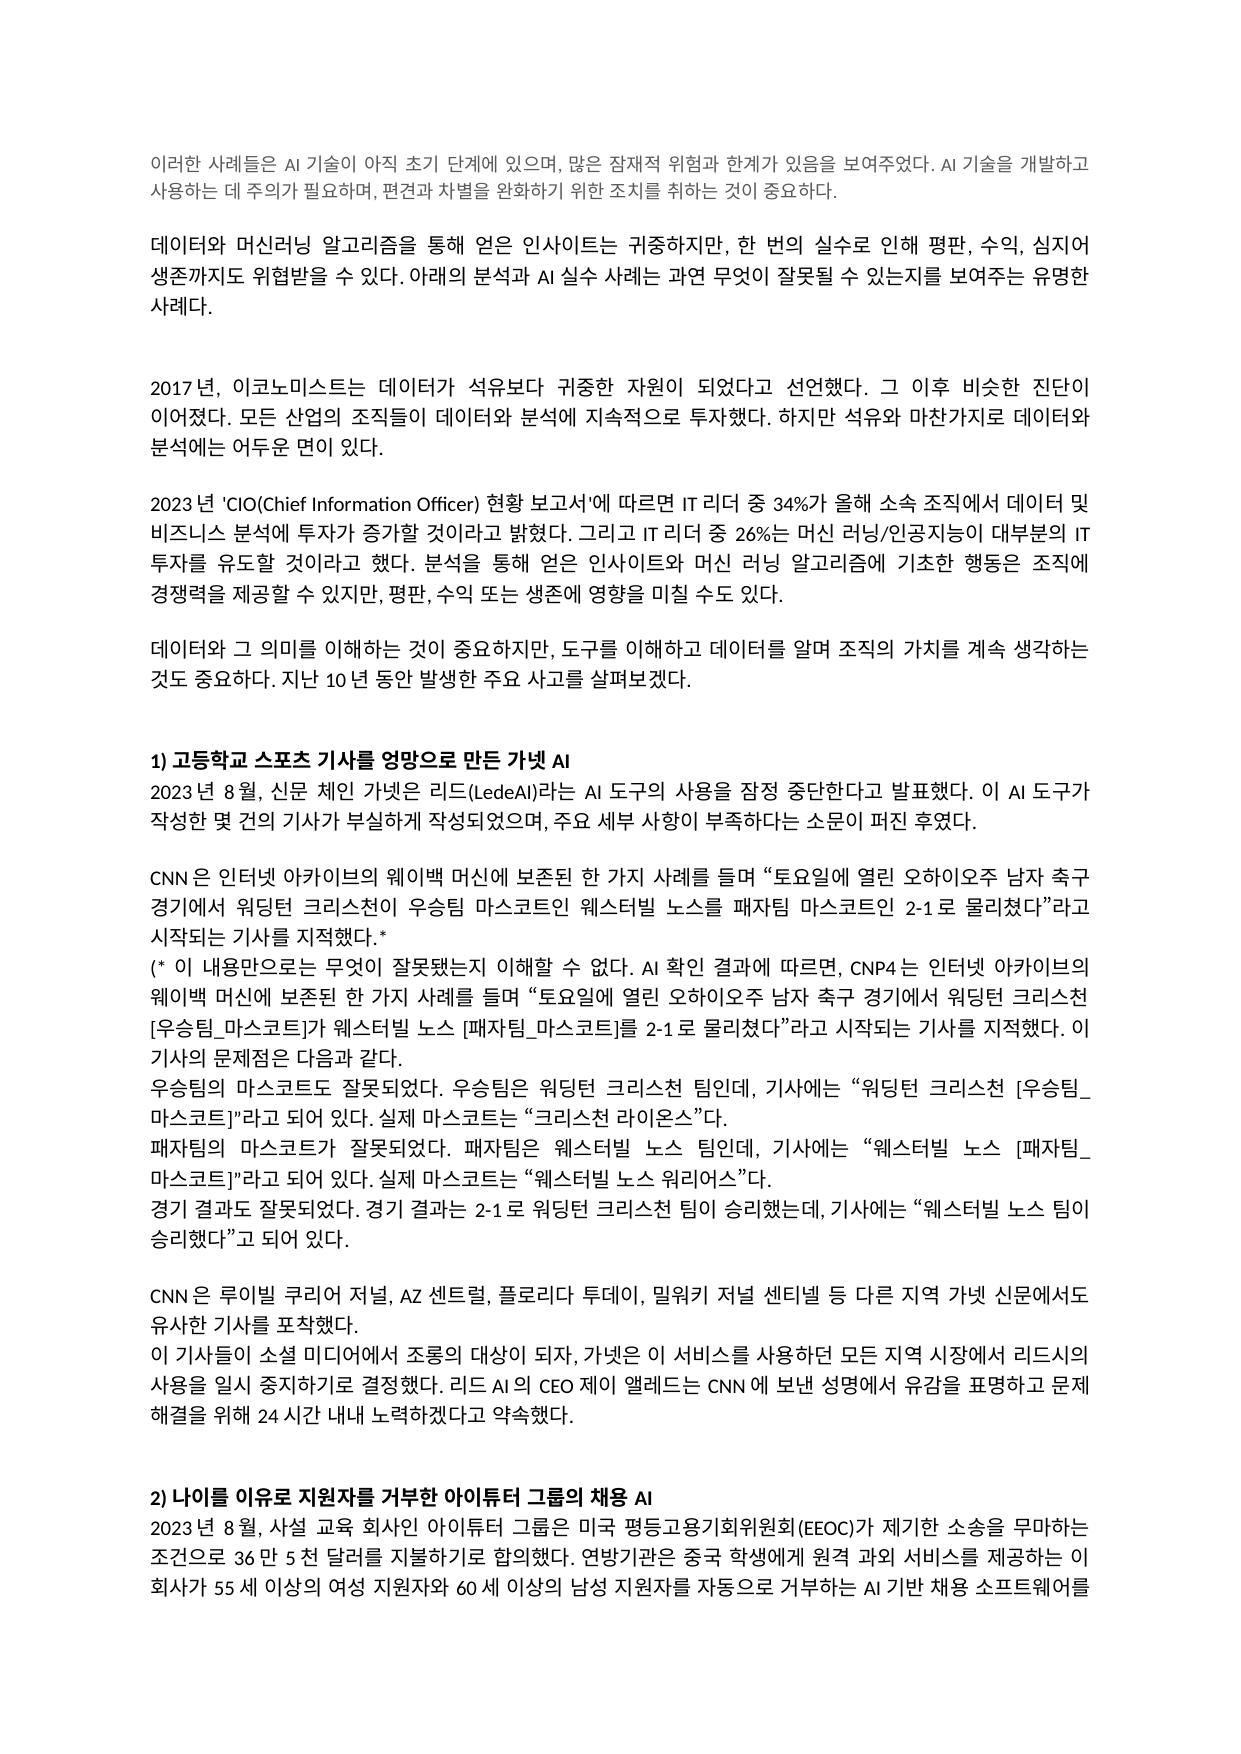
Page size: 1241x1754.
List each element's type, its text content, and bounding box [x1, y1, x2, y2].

text 데이터와 그 의미를 이해하는 것이 중요하지만, 도구를 이해하고 데이터를 알며 조직의 가치를 계속 생각하는 것도 중요하다. 지난 10년 동안 발생한 주요 사고를 살펴보겠다. [150, 633, 1090, 694]
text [150, 1511, 1090, 1602]
text 이 기사들이 소셜 미디어에서 조롱의 대상이 되자, 가넷은 이 서비스를 사용하던 모든 지역 시장에서 리드시의 사용을 일시 중지하기로 결정했다. 리드AI의 CEO 제이 앨레드는 CNN에 보낸 성명에서 유감을 표명하고 문제 해결을 위해 24시간 내내 노력하겠다고 약속했다. [150, 1339, 1090, 1430]
text 2023년 8월, 신문 체인 가넷은 리드(LedeAI)라는 AI 도구의 사용을 잠정 중단한다고 발표했다. 이 AI 도구가 작성한 몇 건의 기사가 부실하게 작성되었으며, 주요 세부 사항이 부족하다는 소문이 퍼진 후였다. [150, 775, 1090, 835]
text 1) 고등학교 스포츠 기사를 엉망으로 만든 가넷 AI [150, 745, 1090, 775]
text 경기 결과도 잘못되었다. 경기 결과는 2-1로 워딩턴 크리스천 팀이 승리했는데, 기사에는 “웨스터빌 노스 팀이 승리했다”고 되어 있다. [150, 1193, 1090, 1253]
text 데이터와 머신러닝 알고리즘을 통해 얻은 인사이트는 귀중하지만, 한 번의 실수로 인해 평판, 수익, 심지어 생존까지도 위협받을 수 있다. 아래의 분석과 AI 실수 사례는 과연 무엇이 잘못될 수 있는지를 보여주는 유명한 사례다. [150, 230, 1090, 320]
text 2017년, 이코노미스트는 데이터가 석유보다 귀중한 자원이 되었다고 선언했다. 그 이후 비슷한 진단이 이어졌다. 모든 산업의 조직들이 데이터와 분석에 지속적으로 투자했다. 하지만 석유와 마찬가지로 데이터와 분석에는 어두운 면이 있다. [150, 371, 1090, 462]
text (* 이 내용만으로는 무엇이 잘못됐는지 이해할 수 없다. AI 확인 결과에 따르면, CNP4는 인터넷 아카이브의 웨이백 머신에 보존된 한 가지 사례를 들며 “토요일에 열린 오하이오주 남자 축구 경기에서 워딩턴 크리스천 [우승팀_마스코트]가 웨스터빌 노스 [패자팀_마스코트]를 2-1로 물리쳤다”라고 시작되는 기사를 지적했다. 이 기사의 문제점은 다음과 같다. [150, 951, 1090, 1072]
text CNN은 인터넷 아카이브의 웨이백 머신에 보존된 한 가지 사례를 들며 “토요일에 열린 오하이오주 남자 축구 경기에서 워딩턴 크리스천이 우승팀 마스코트인 웨스터빌 노스를 패자팀 마스코트인 2-1로 물리쳤다”라고 시작되는 기사를 지적했다.* [150, 861, 1090, 951]
text CNN은 루이빌 쿠리어 저널, AZ 센트럴, 플로리다 투데이, 밀워키 저널 센티넬 등 다른 지역 가넷 신문에서도 유사한 기사를 포착했다. [150, 1279, 1090, 1339]
text 2) 나이를 이유로 지원자를 거부한 아이튜터 그룹의 채용 AI [150, 1481, 1090, 1511]
text 2023년 'CIO(Chief Information Officer) 현황 보고서'에 따르면 IT 리더 중 34%가 올해 소속 조직에서 데이터 및 비즈니스 분석에 투자가 증가할 것이라고 밝혔다. 그리고 IT 리더 중 26%는 머신 러닝/인공지능이 대부분의 IT 투자를 유도할 것이라고 했다. 분석을 통해 얻은 인사이트와 머신 러닝 알고리즘에 기초한 행동은 조직에 경쟁력을 제공할 수 있지만, 평판, 수익 또는 생존에 영향을 미칠 수도 있다. [150, 487, 1090, 608]
text 우승팀의 마스코트도 잘못되었다. 우승팀은 워딩턴 크리스천 팀인데, 기사에는 “워딩턴 크리스천 [우승팀_마스코트]”라고 되어 있다. 실제 마스코트는 “크리스천 라이온스”다. [150, 1072, 1090, 1133]
text 이러한 사례들은 AI 기술이 아직 초기 단계에 있으며, 많은 잠재적 위험과 한계가 있음을 보여주었다. AI 기술을 개발하고 사용하는 데 주의가 필요하며, 편견과 차별을 완화하기 위한 조치를 취하는 것이 중요하다. [150, 150, 1090, 204]
text 패자팀의 마스코트가 잘못되었다. 패자팀은 웨스터빌 노스 팀인데, 기사에는 “웨스터빌 노스 [패자팀_마스코트]”라고 되어 있다. 실제 마스코트는 “웨스터빌 노스 워리어스”다. [150, 1133, 1090, 1193]
